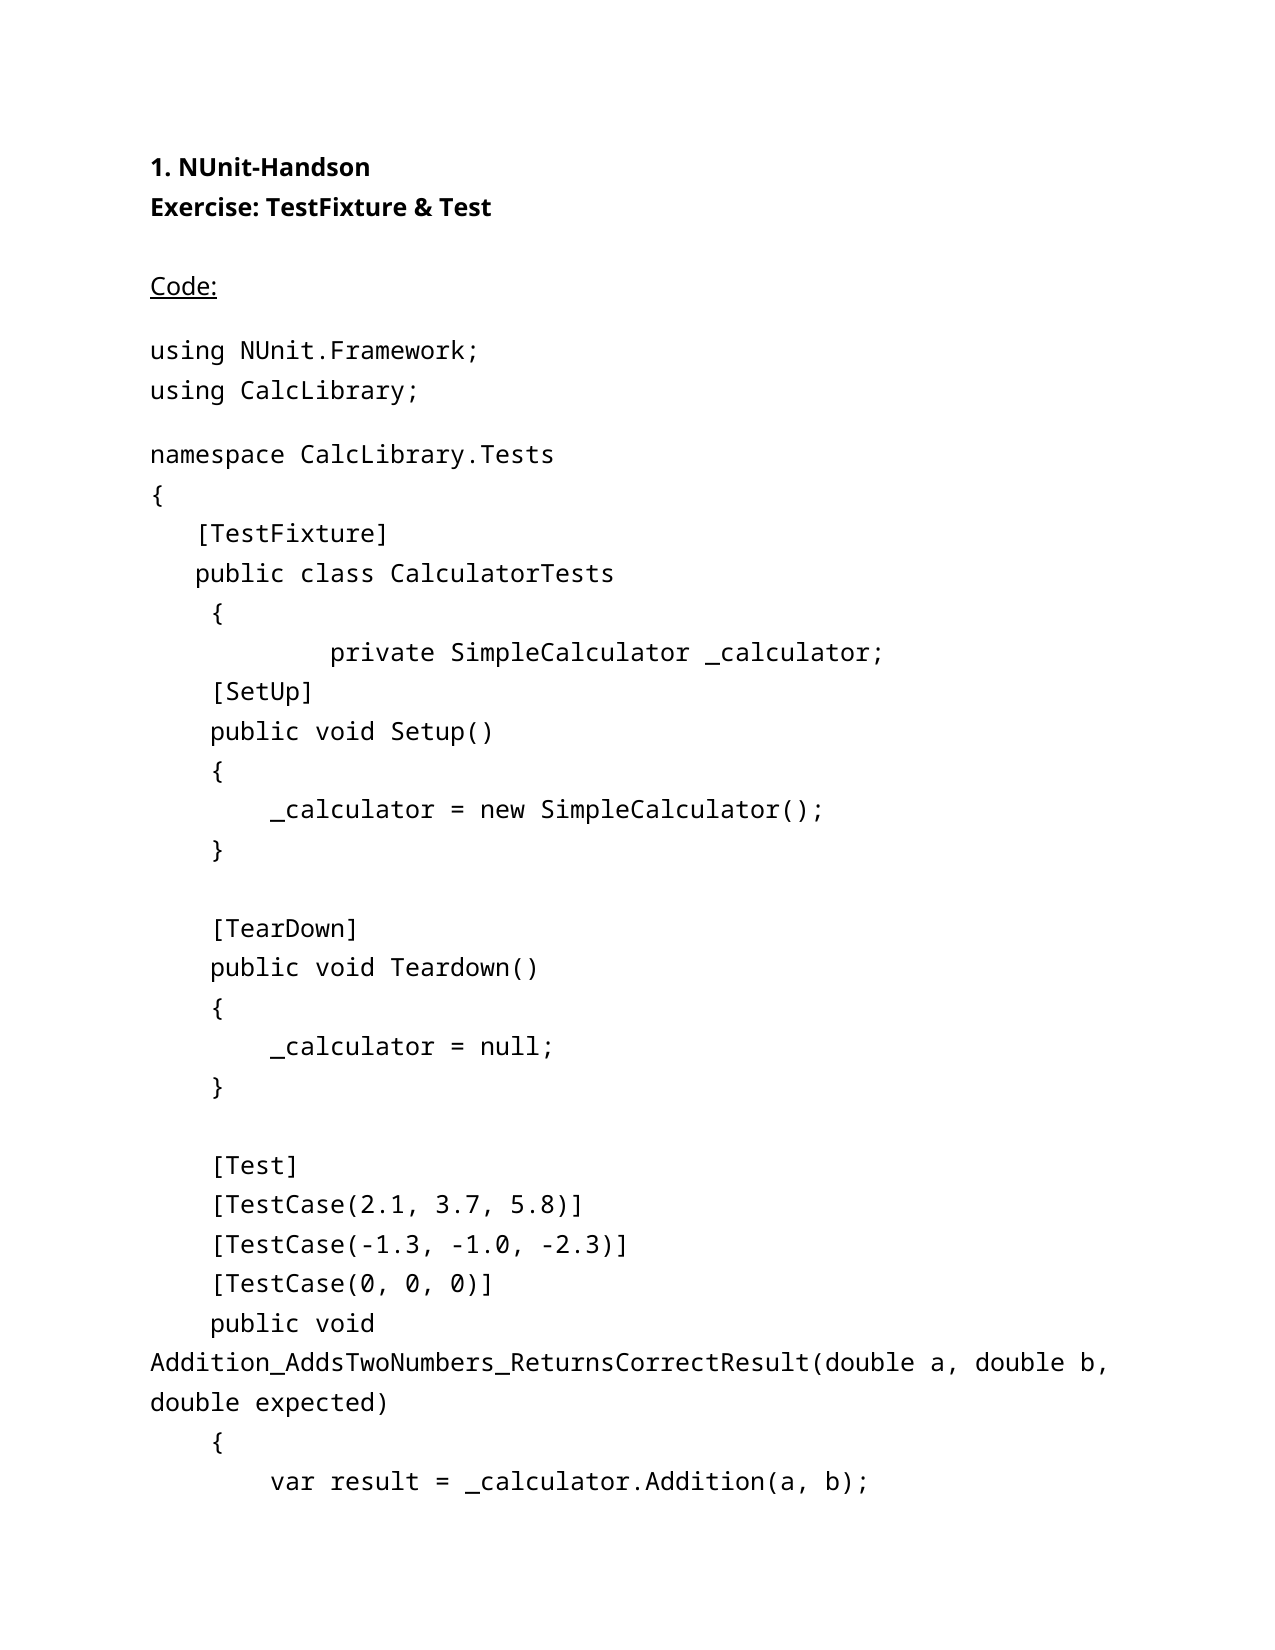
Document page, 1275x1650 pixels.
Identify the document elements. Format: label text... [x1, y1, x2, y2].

text Code: [150, 268, 1125, 302]
text Exercise: TestFixture & Test [150, 189, 1125, 223]
text 1. NUnit-Handson [150, 150, 1125, 184]
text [150, 437, 1125, 1497]
text using NUnit.Framework; using CalcLibrary; [150, 333, 1125, 406]
